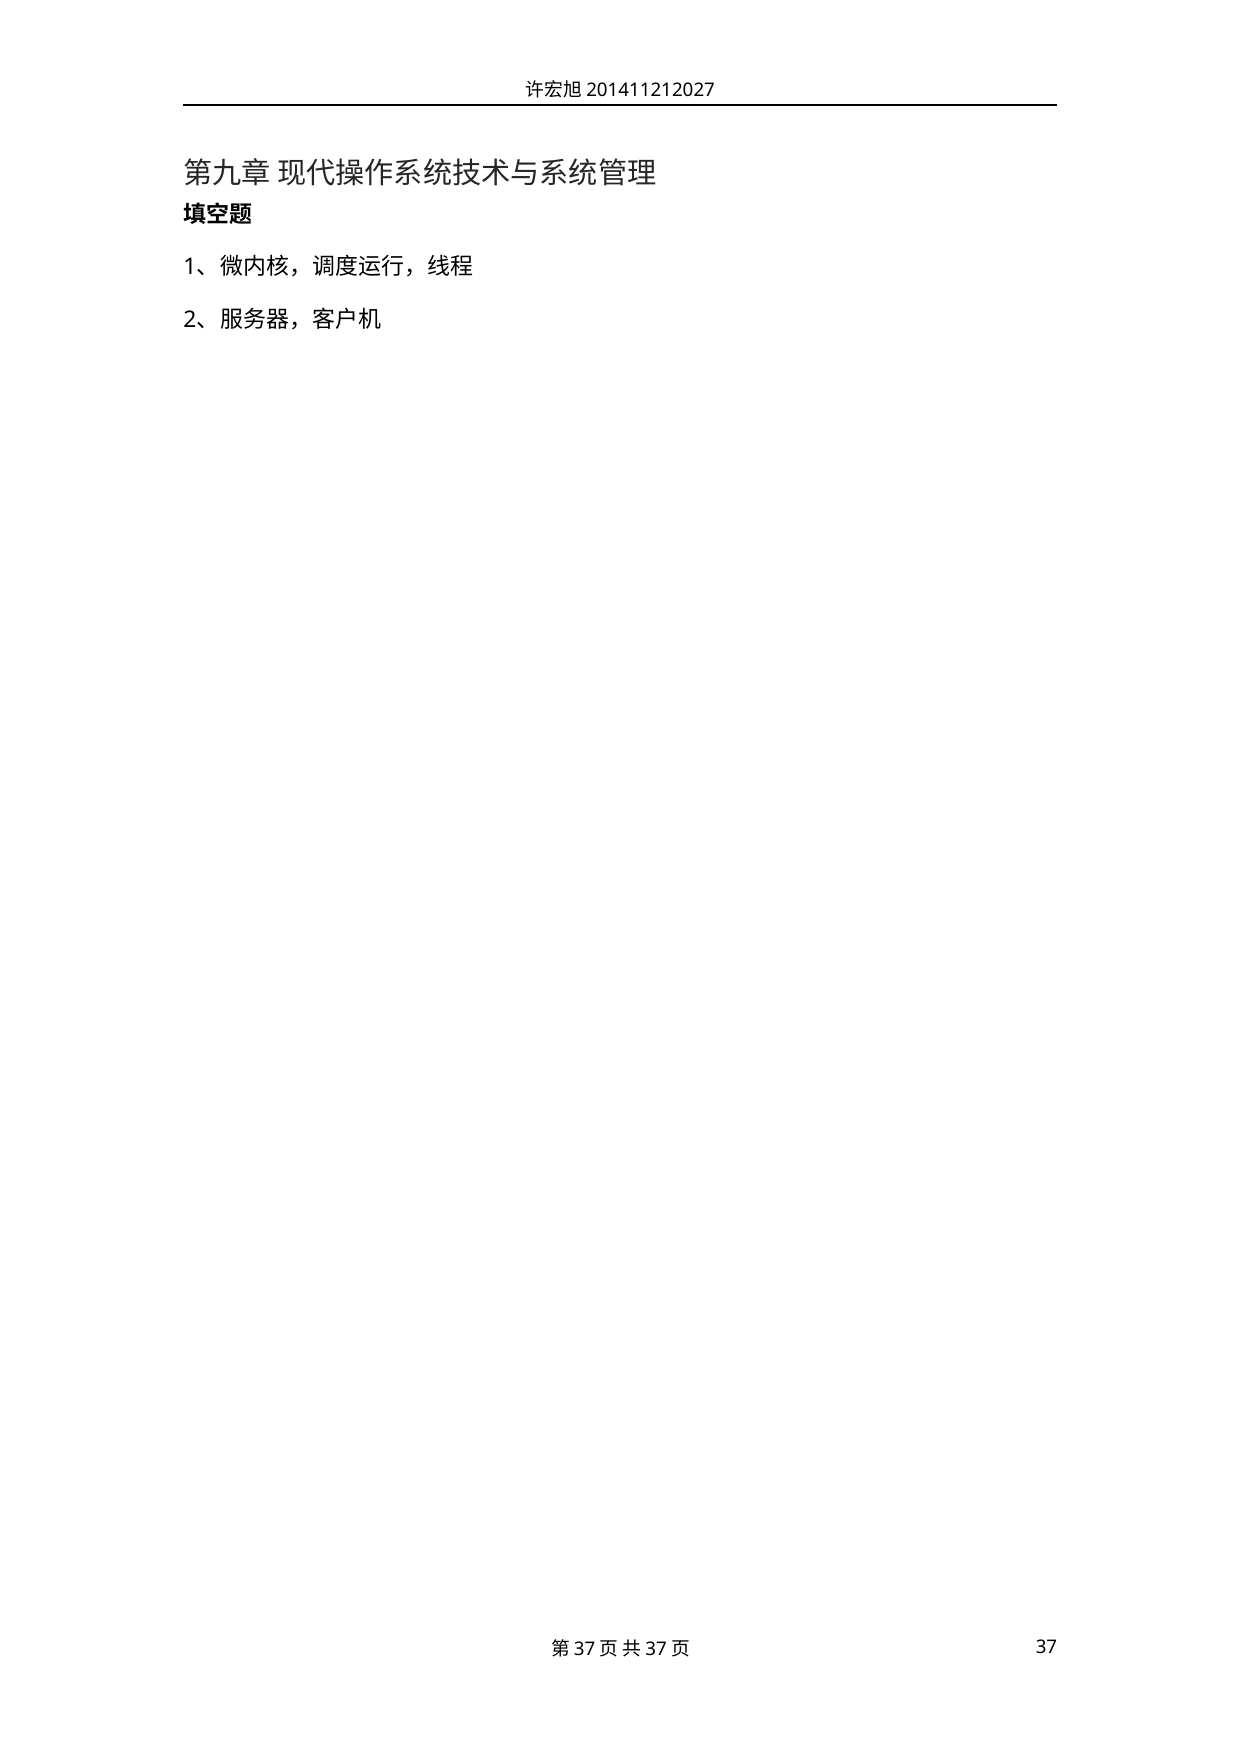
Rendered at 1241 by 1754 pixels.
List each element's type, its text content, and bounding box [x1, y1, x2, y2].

text 填空题 [183, 196, 1057, 229]
list 微内核，调度运行，线程 [183, 248, 1057, 281]
list 服务器，客户机 [183, 301, 1057, 334]
subtitle 第九章 现代操作系统技术与系统管理 [183, 150, 1057, 192]
